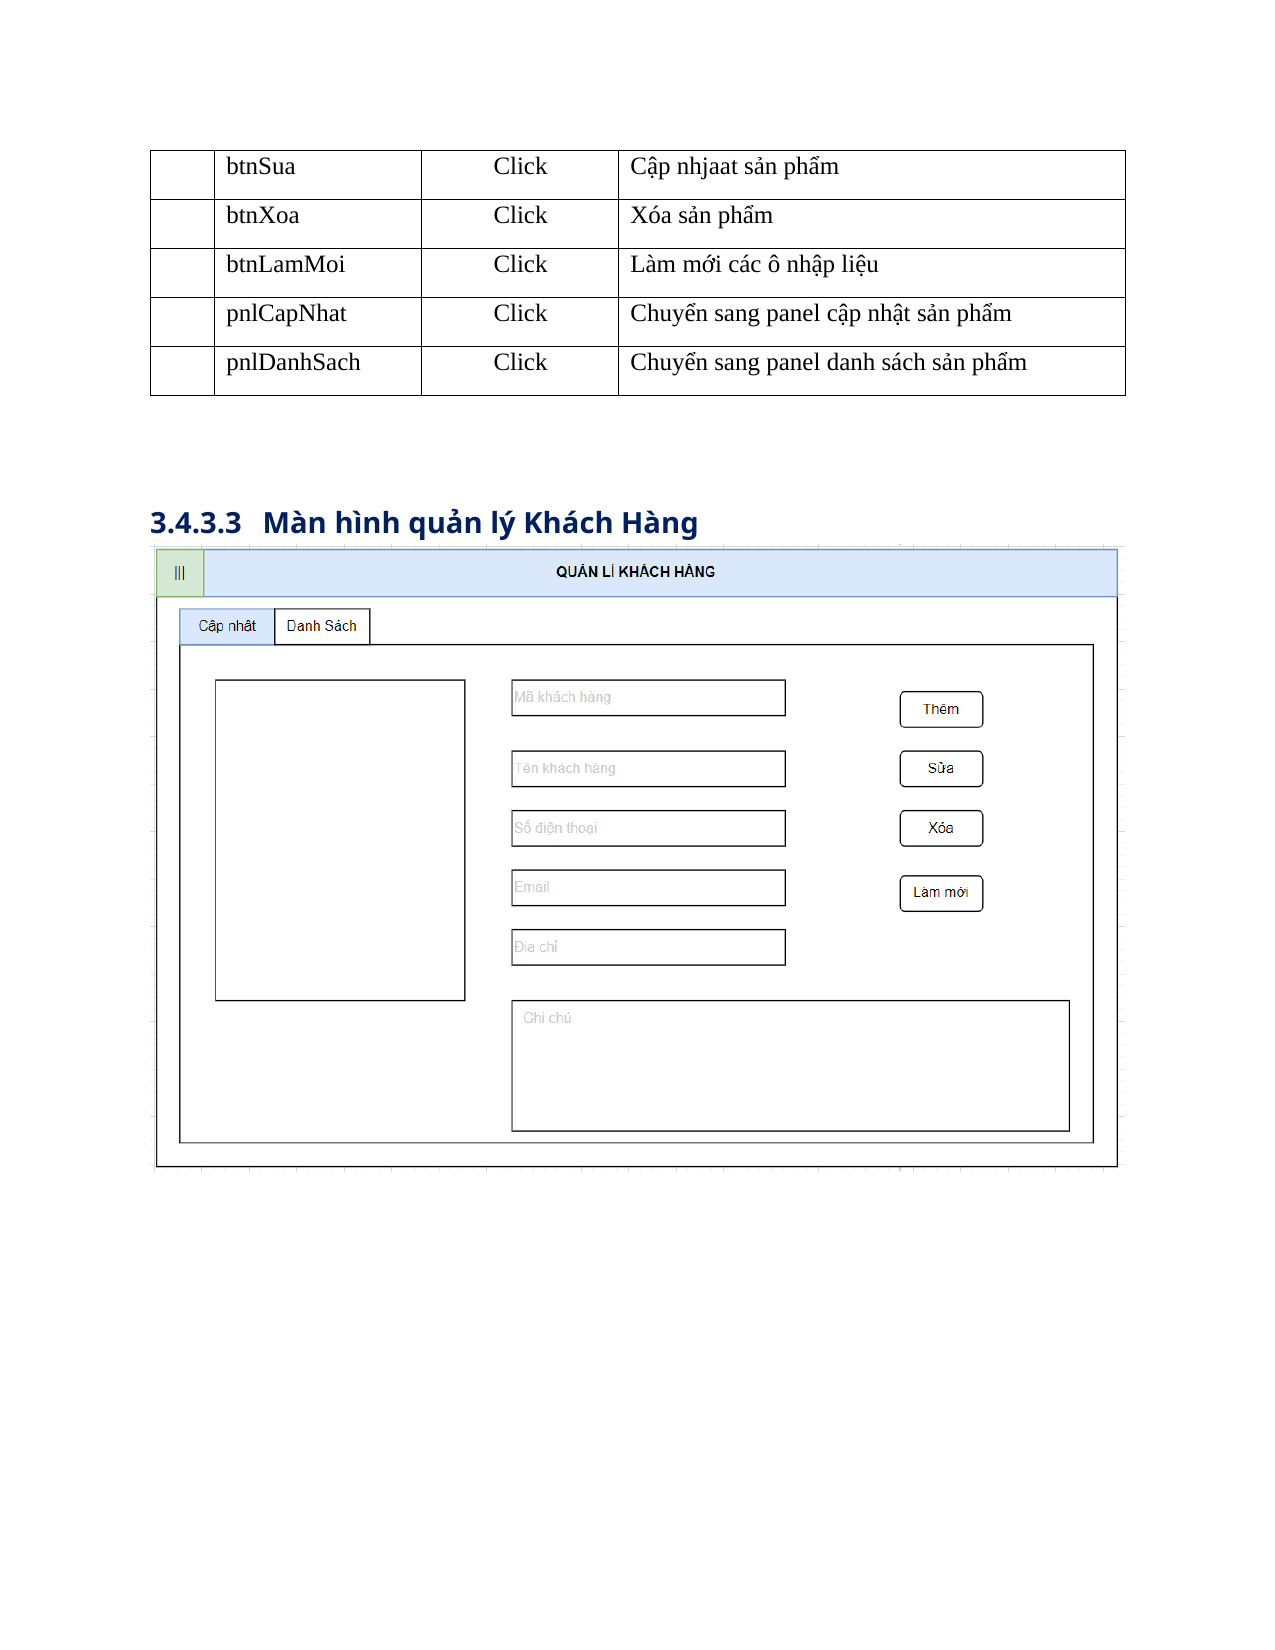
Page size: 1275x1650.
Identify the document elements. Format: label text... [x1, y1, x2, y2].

table_cell [151, 200, 214, 248]
table_cell Chuyển sang panel cập nhật sản phẩm [619, 298, 1125, 346]
table_cell [151, 347, 214, 395]
table_cell btnLamMoi [215, 249, 421, 297]
table_cell Xóa sản phẩm [619, 200, 1125, 248]
table_cell pnlCapNhat [215, 298, 421, 346]
table_cell [151, 151, 214, 199]
table_cell Cập nhjaat sản phẩm [619, 151, 1125, 199]
table_cell Click [422, 298, 618, 346]
table_cell [151, 249, 214, 297]
table_cell btnXoa [215, 200, 421, 248]
table_cell Click [422, 249, 618, 297]
picture [150, 544, 1125, 1172]
table_cell [151, 298, 214, 346]
table_cell Chuyển sang panel danh sách sản phẩm [619, 347, 1125, 395]
subtitle Màn hình quản lý Khách Hàng [150, 502, 1125, 542]
table_cell pnlDanhSach [215, 347, 421, 395]
table_cell Click [422, 151, 618, 199]
table_cell Click [422, 200, 618, 248]
table_cell Làm mới các ô nhập liệu [619, 249, 1125, 297]
table_cell Click [422, 347, 618, 395]
table_cell btnSua [215, 151, 421, 199]
